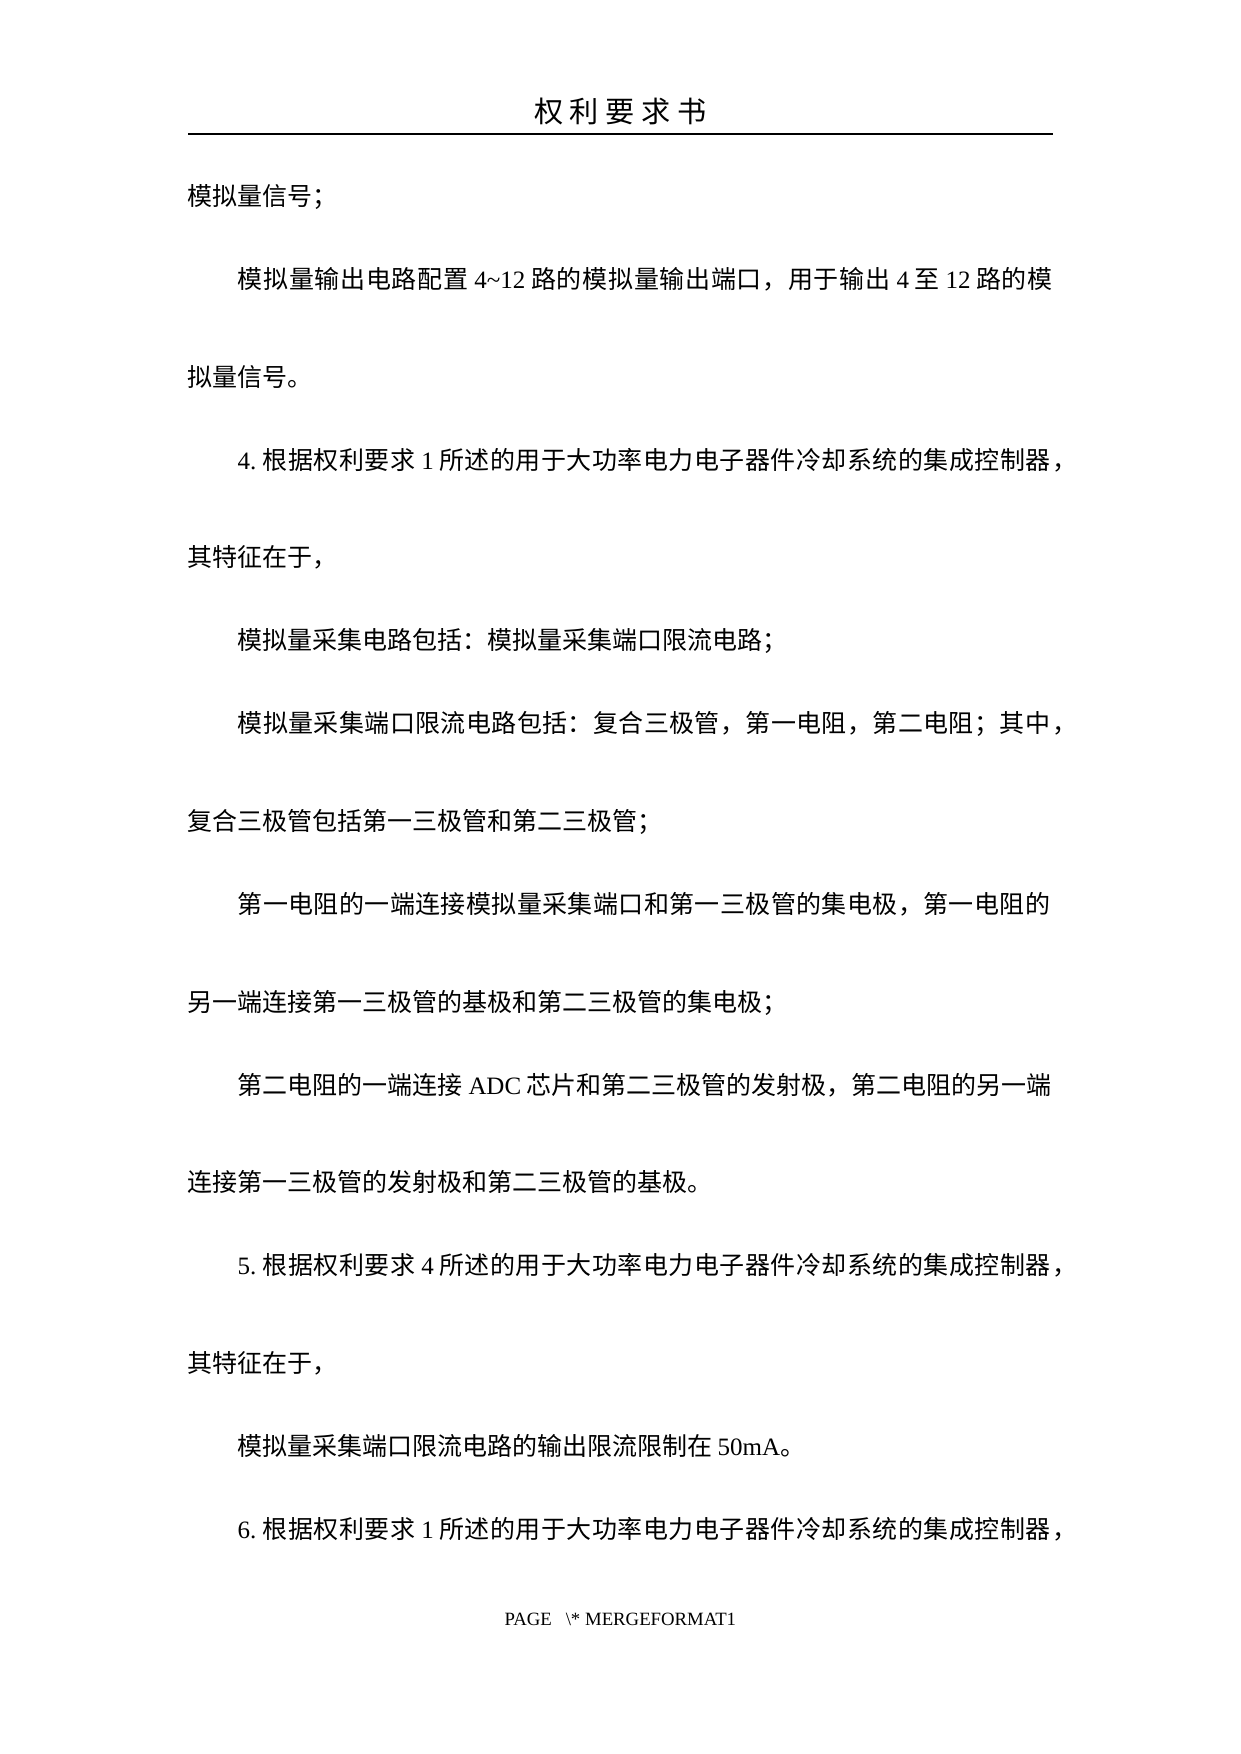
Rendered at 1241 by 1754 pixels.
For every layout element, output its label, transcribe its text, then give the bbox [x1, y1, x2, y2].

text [187, 1495, 1053, 1560]
text 第二电阻的一端连接ADC芯片和第二三极管的发射极，第二电阻的另一端连接第一三极管的发射极和第二三极管的基极。 [187, 1051, 1053, 1213]
text 模拟量输出电路配置4~12路的模拟量输出端口，用于输出4至12路的模拟量信号。 [187, 245, 1053, 408]
text 模拟量采集端口限流电路的输出限流限制在50mA。 [187, 1412, 1053, 1477]
text 模拟量采集端口限流电路包括：复合三极管，第一电阻，第二电阻；其中，复合三极管包括第一三极管和第二三极管； [187, 689, 1053, 852]
text 第一电阻的一端连接模拟量采集端口和第一三极管的集电极，第一电阻的另一端连接第一三极管的基极和第二三极管的集电极； [187, 870, 1053, 1033]
text 模拟量采集电路包括：模拟量采集端口限流电路； [187, 606, 1053, 671]
text 根据权利要求4所述的用于大功率电力电子器件冷却系统的集成控制器，其特征在于， [187, 1231, 1053, 1394]
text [187, 162, 1053, 227]
text 根据权利要求1所述的用于大功率电力电子器件冷却系统的集成控制器，其特征在于， [187, 426, 1053, 588]
